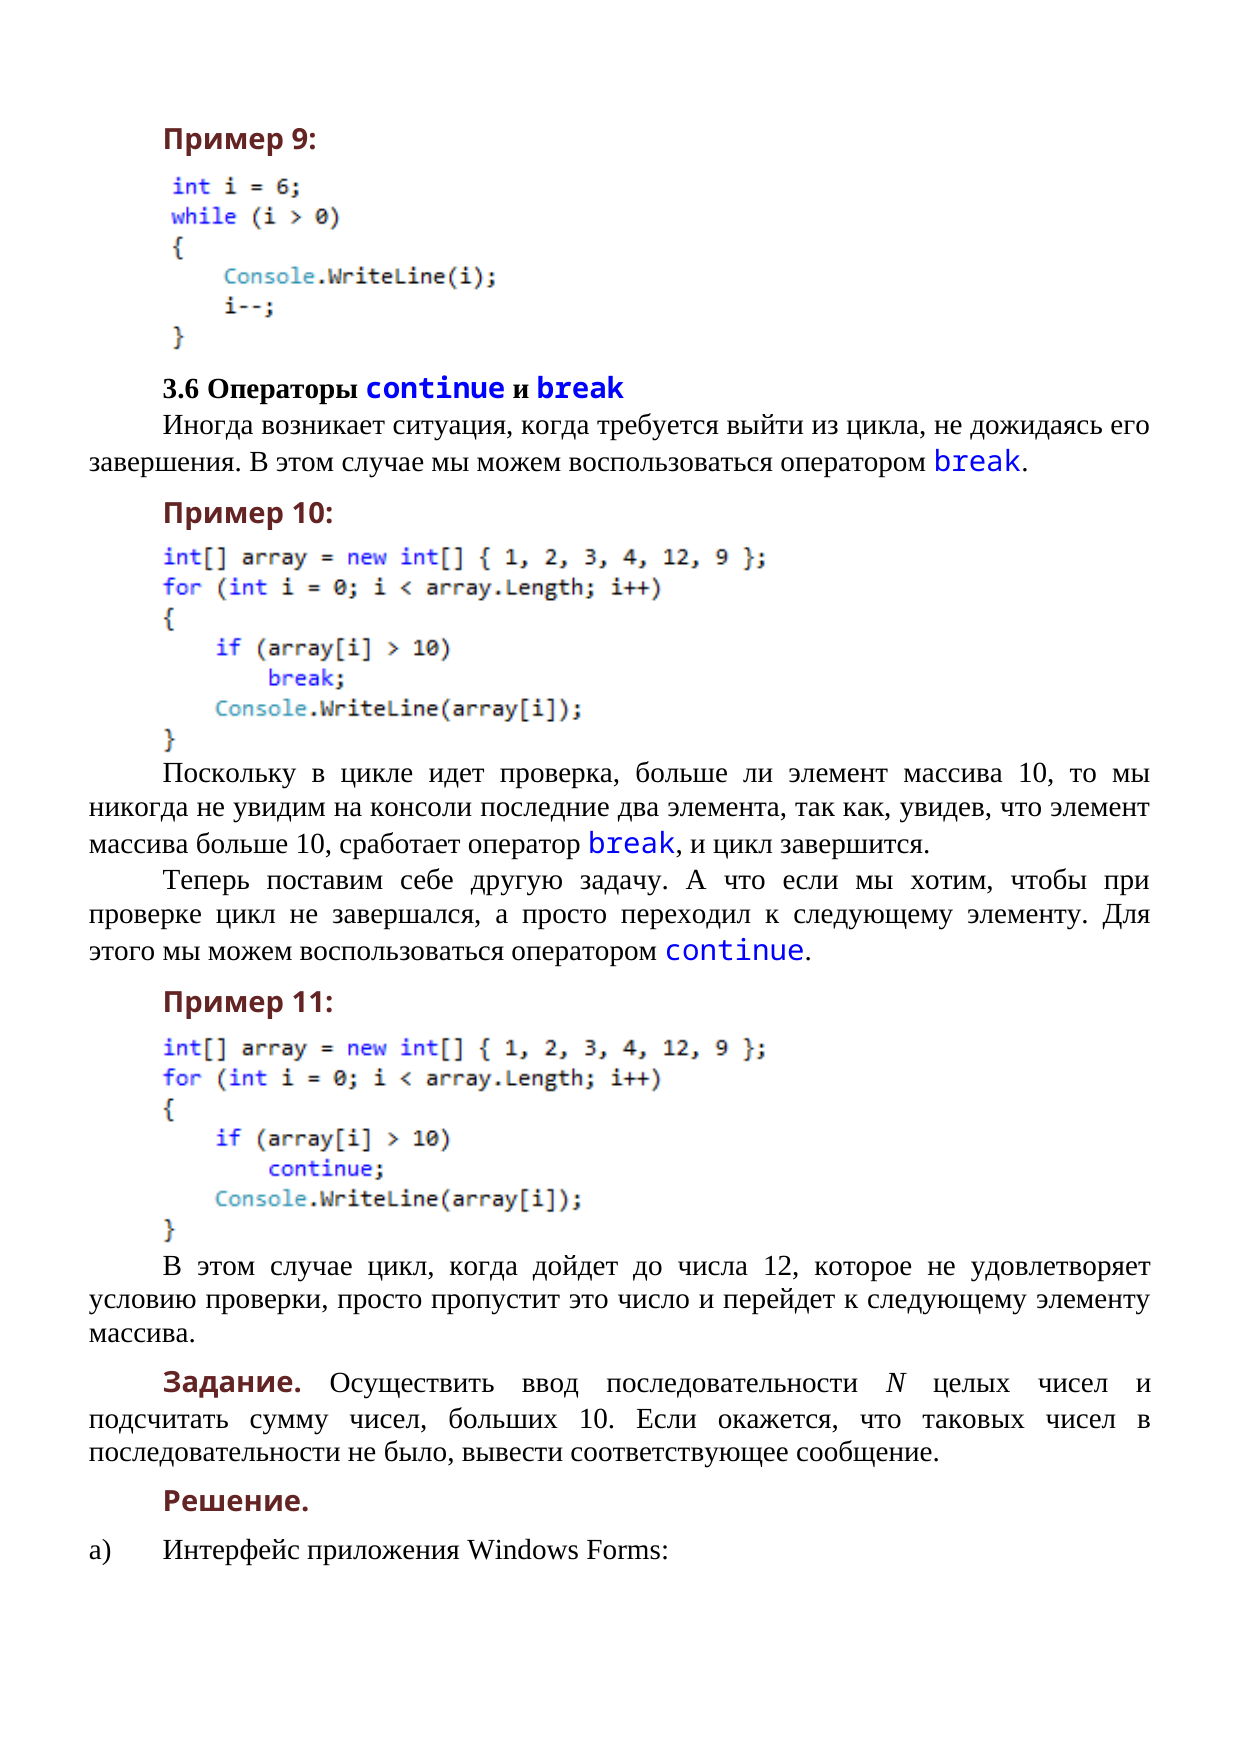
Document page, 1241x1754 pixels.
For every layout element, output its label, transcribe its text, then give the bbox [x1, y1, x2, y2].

text Пример 10: [89, 492, 1152, 532]
picture [88, 1033, 776, 1248]
text Задание. Осуществить ввод последовательности N целых чисел и подсчитать сумму чисел, больших 10. Если окажется, что таковых чисел в последовательности не было, вывести соответствующее сообщение. [89, 1361, 1152, 1468]
text Решение. [89, 1480, 1152, 1520]
text Теперь поставим себе другую задачу. А что если мы хотим, чтобы при проверке цикл не завершался, а просто переходил к следующему элементу. Для этого мы можем воспользоваться оператором continue. [89, 862, 1152, 969]
text В этом случае цикл, когда дойдет до числа 12, которое не удовлетворяет условию проверки, просто пропустит это число и перейдет к следующему элементу массива. [89, 1248, 1152, 1348]
text Иногда возникает ситуация, когда требуется выйти из цикла, не дожидаясь его завершения. В этом случае мы можем воспользоваться оператором break. [89, 407, 1152, 480]
text а) Интерфейс приложения Windows Forms: [89, 1532, 1152, 1566]
text 3.6 Операторы continue и break [89, 367, 1152, 407]
text Пример 9: [89, 118, 1152, 158]
text Поскольку в цикле идет проверка, больше ли элемент массива 10, то мы никогда не увидим на консоли последние два элемента, так как, увидев, что элемент массива больше 10, сработает оператор break, и цикл завершится. [89, 755, 1152, 862]
picture [88, 544, 778, 756]
picture [88, 170, 521, 355]
text Пример 11: [89, 981, 1152, 1021]
